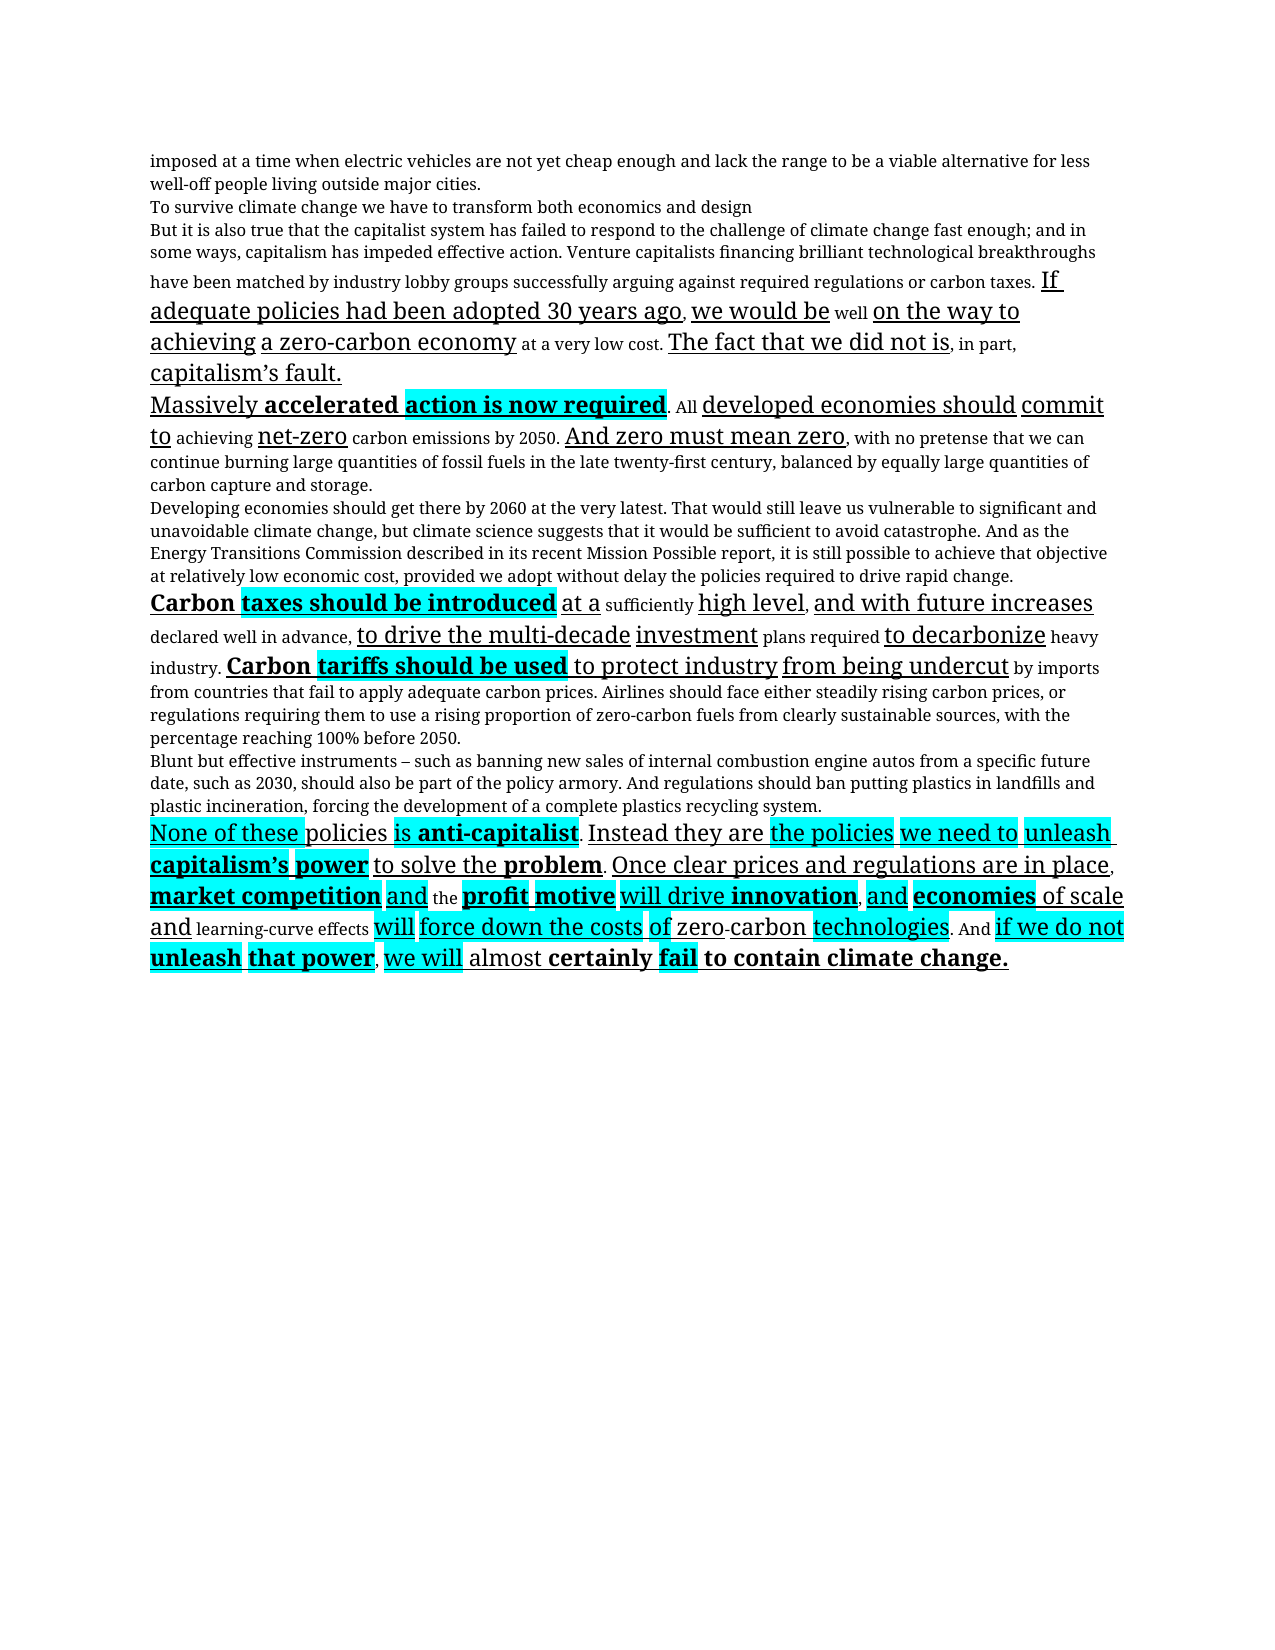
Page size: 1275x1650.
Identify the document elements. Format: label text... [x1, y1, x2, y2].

text Blunt but effective instruments – such as banning new sales of internal combustion engine autos from a specific future date, such as 2030, should also be part of the policy armory. And regulations should ban putting plastics in landfills and plastic incineration, forcing the development of a complete plastics recycling system. [150, 749, 1125, 817]
text To survive climate change we have to transform both economics and design [150, 195, 1125, 218]
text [150, 150, 1125, 195]
text Developing economies should get there by 2060 at the very latest. That would still leave us vulnerable to significant and unavoidable climate change, but climate science suggests that it would be sufficient to avoid catastrophe. And as the Energy Transitions Commission described in its recent Mission Possible report, it is still possible to achieve that objective at relatively low economic cost, provided we adopt without delay the policies required to drive rapid change. [150, 496, 1125, 587]
text But it is also true that the capitalist system has failed to respond to the challenge of climate change fast enough; and in some ways, capitalism has impeded effective action. Venture capitalists financing brilliant technological breakthroughs have been matched by industry lobby groups successfully arguing against required regulations or carbon taxes. If adequate policies had been adopted 30 years ago, we would be well on the way to achieving a zero-carbon economy at a very low cost. The fact that we did not is, in part, capitalism’s fault. [150, 218, 1125, 388]
text None of these policies is anti-capitalist. Instead they are the policies we need to unleash capitalism’s power to solve the problem. Once clear prices and regulations are in place, market competition and the profit motive will drive innovation, and economies of scale and learning-curve effects will force down the costs of zero-carbon technologies. And if we do not unleash that power, we will almost certainly fail to contain climate change. [150, 817, 1125, 973]
text Massively accelerated action is now required. All developed economies should commit to achieving net-zero carbon emissions by 2050. And zero must mean zero, with no pretense that we can continue burning large quantities of fossil fuels in the late twenty-first century, balanced by equally large quantities of carbon capture and storage. [150, 388, 1125, 496]
text Carbon taxes should be introduced at a sufficiently high level, and with future increases declared well in advance, to drive the multi-decade investment plans required to decarbonize heavy industry. Carbon tariffs should be used to protect industry from being undercut by imports from countries that fail to apply adequate carbon prices. Airlines should face either steadily rising carbon prices, or regulations requiring them to use a rising proportion of zero-carbon fuels from clearly sustainable sources, with the percentage reaching 100% before 2050. [150, 587, 1125, 749]
